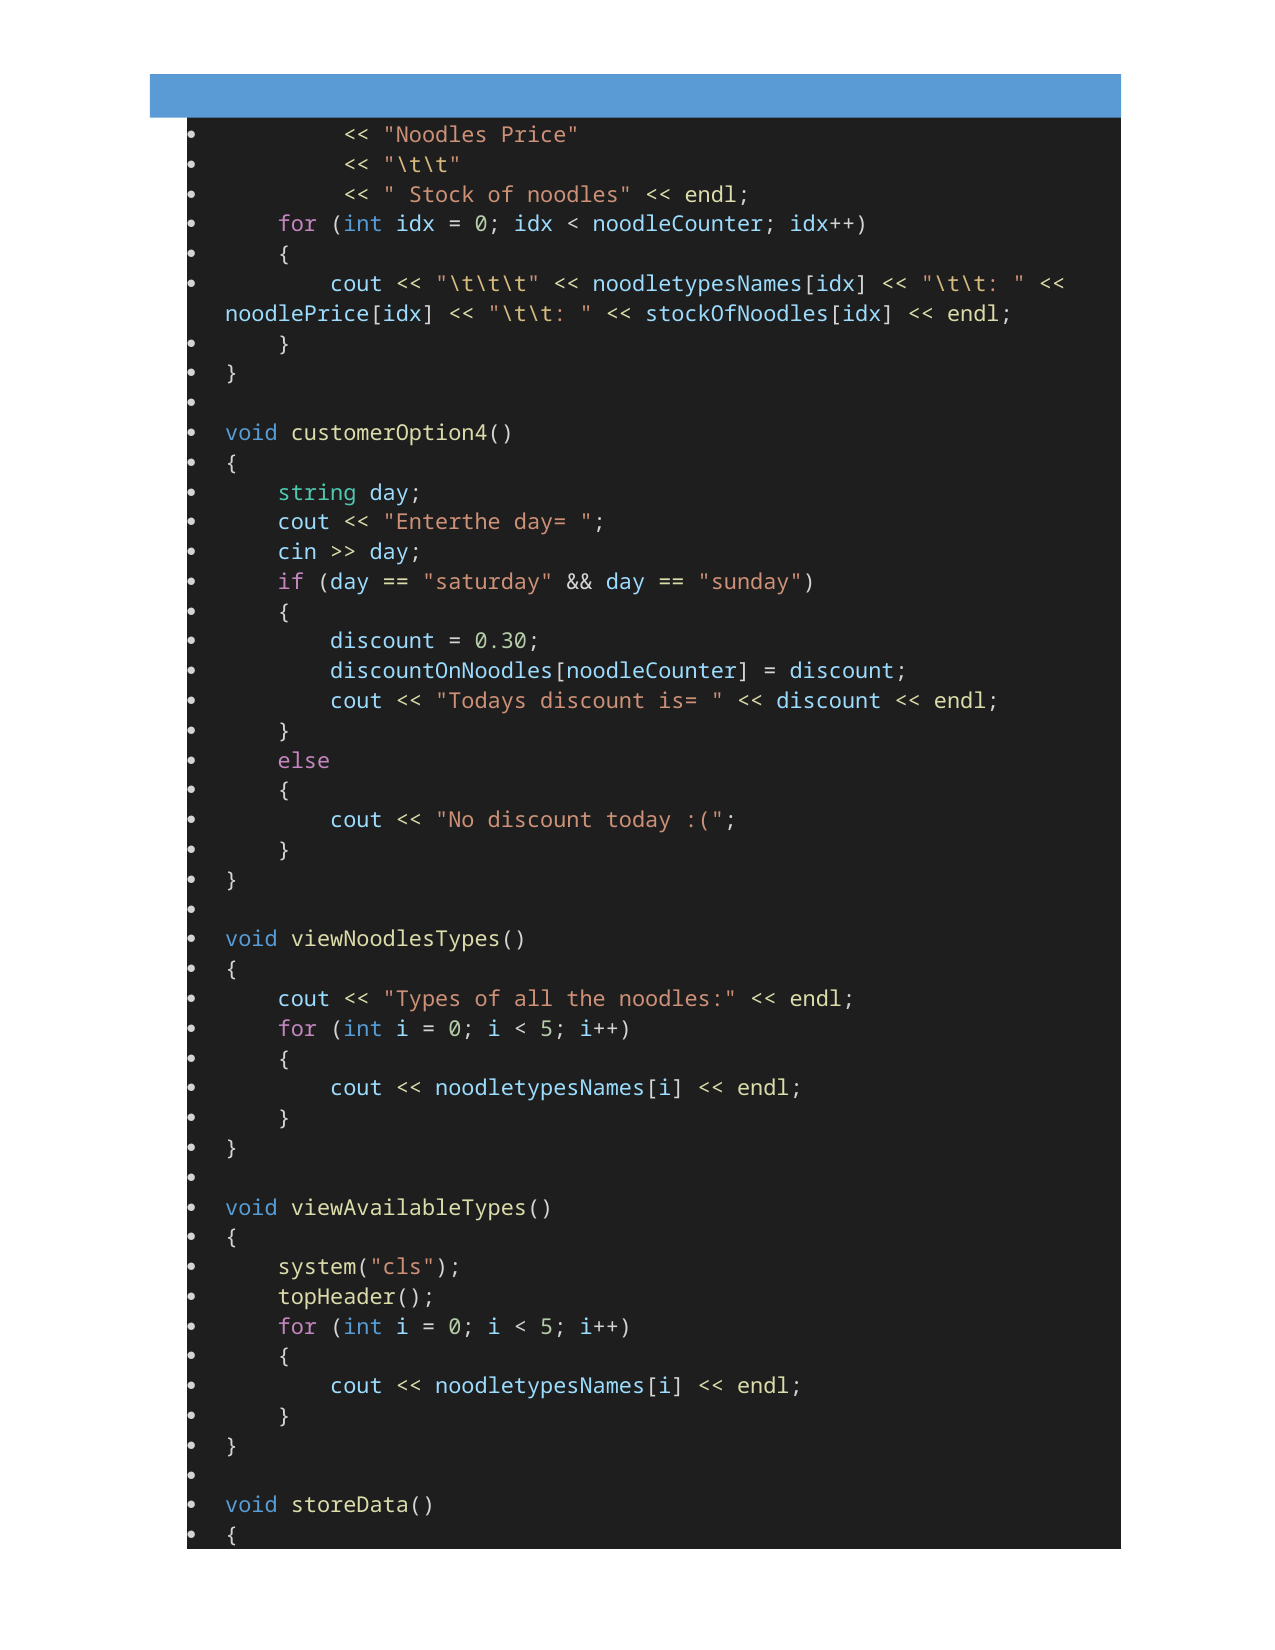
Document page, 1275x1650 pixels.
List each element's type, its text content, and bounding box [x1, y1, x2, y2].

list } [187, 864, 1121, 894]
list void viewAvailableTypes() [187, 1192, 1121, 1221]
list topHeader(); [187, 1281, 1121, 1311]
list cout << "No discount today :("; [187, 804, 1121, 834]
list void viewNoodlesTypes() [187, 923, 1121, 953]
list } [187, 715, 1121, 745]
list } [187, 1400, 1121, 1430]
list void customerOption4() [187, 417, 1121, 447]
list { [187, 1221, 1121, 1251]
list } [187, 357, 1121, 387]
list { [187, 447, 1121, 477]
list { [187, 1519, 1121, 1549]
list } [187, 1132, 1121, 1162]
list << "\t\t" [187, 149, 1121, 179]
list discount = 0.30; [187, 626, 1121, 655]
list { [187, 1043, 1121, 1072]
list { [187, 1341, 1121, 1370]
list cout << "Types of all the noodles:" << endl; [187, 983, 1121, 1013]
list } [187, 328, 1121, 357]
list string day; [187, 477, 1121, 506]
list for (int idx = 0; idx < noodleCounter; idx++) [187, 208, 1121, 238]
list cout << "\t\t\t" << noodletypesNames[idx] << "\t\t: " << noodlePrice[idx] << "\t\t: " << stockOfNoodles[idx] << endl; [187, 268, 1121, 328]
list << " Stock of noodles" << endl; [187, 179, 1121, 208]
list for (int i = 0; i < 5; i++) [187, 1311, 1121, 1341]
list discountOnNoodles[noodleCounter] = discount; [187, 655, 1121, 685]
list { [187, 953, 1121, 983]
list else [187, 745, 1121, 774]
list } [187, 1430, 1121, 1460]
list { [187, 238, 1121, 268]
list for (int i = 0; i < 5; i++) [187, 1013, 1121, 1043]
list void storeData() [187, 1489, 1121, 1519]
list system("cls"); [187, 1251, 1121, 1281]
list cout << "Enterthe day= "; [187, 506, 1121, 536]
list if (day == "saturday" && day == "sunday") [187, 566, 1121, 596]
list << "Noodles Price" [187, 118, 1121, 149]
list } [187, 834, 1121, 864]
list cout << noodletypesNames[i] << endl; [187, 1370, 1121, 1400]
list cout << "Todays discount is= " << discount << endl; [187, 685, 1121, 715]
list cin >> day; [187, 536, 1121, 566]
list } [187, 1102, 1121, 1132]
list { [187, 596, 1121, 626]
list { [187, 774, 1121, 804]
list cout << noodletypesNames[i] << endl; [187, 1072, 1121, 1102]
